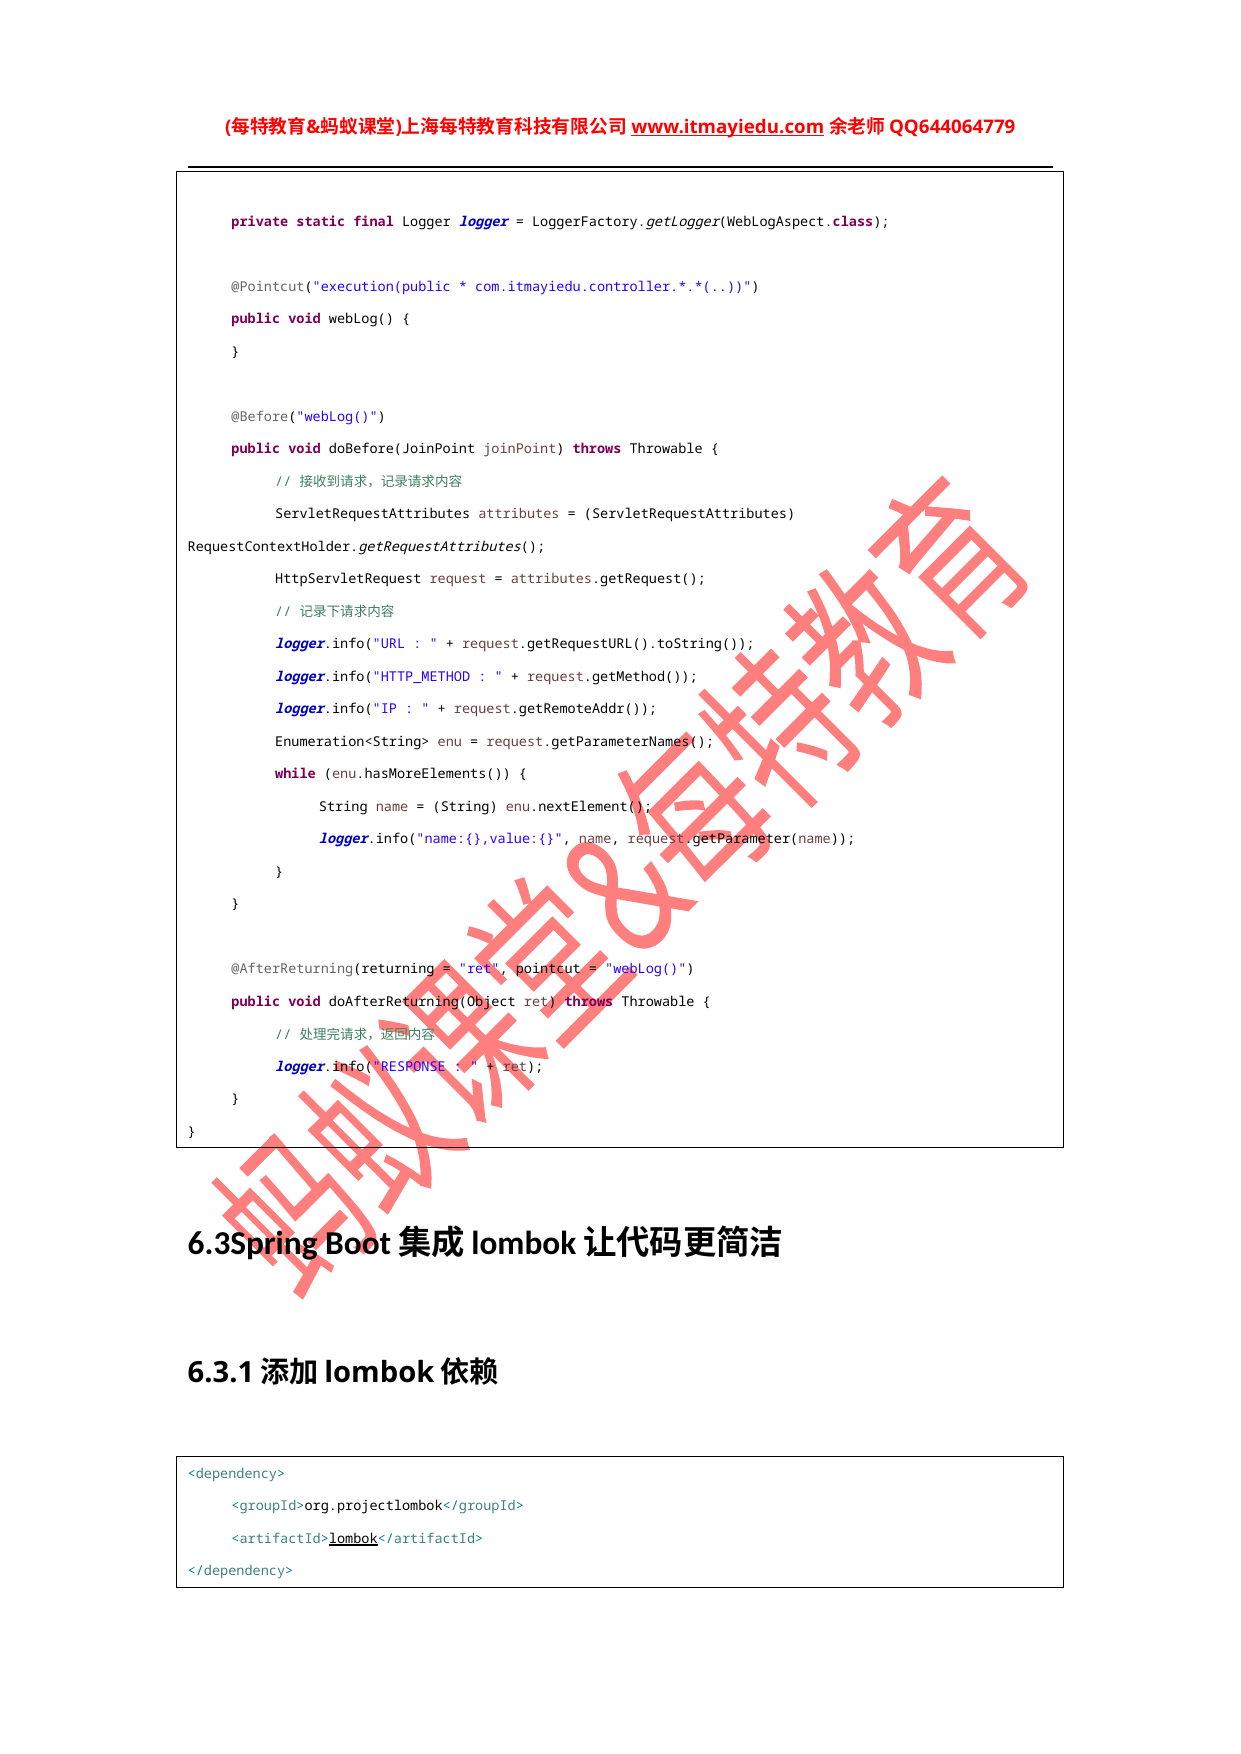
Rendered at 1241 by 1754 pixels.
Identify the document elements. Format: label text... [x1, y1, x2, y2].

subtitle 6.3Spring Boot集成lombok让代码更简洁 [187, 1208, 1053, 1273]
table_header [177, 172, 1063, 1147]
table_header <dependency> <groupId>org.projectlombok</groupId> <artifactId>lombok</artifactId> </dependency> [177, 1457, 1063, 1587]
subtitle 6.3.1添加lombok依赖 [187, 1337, 1053, 1402]
